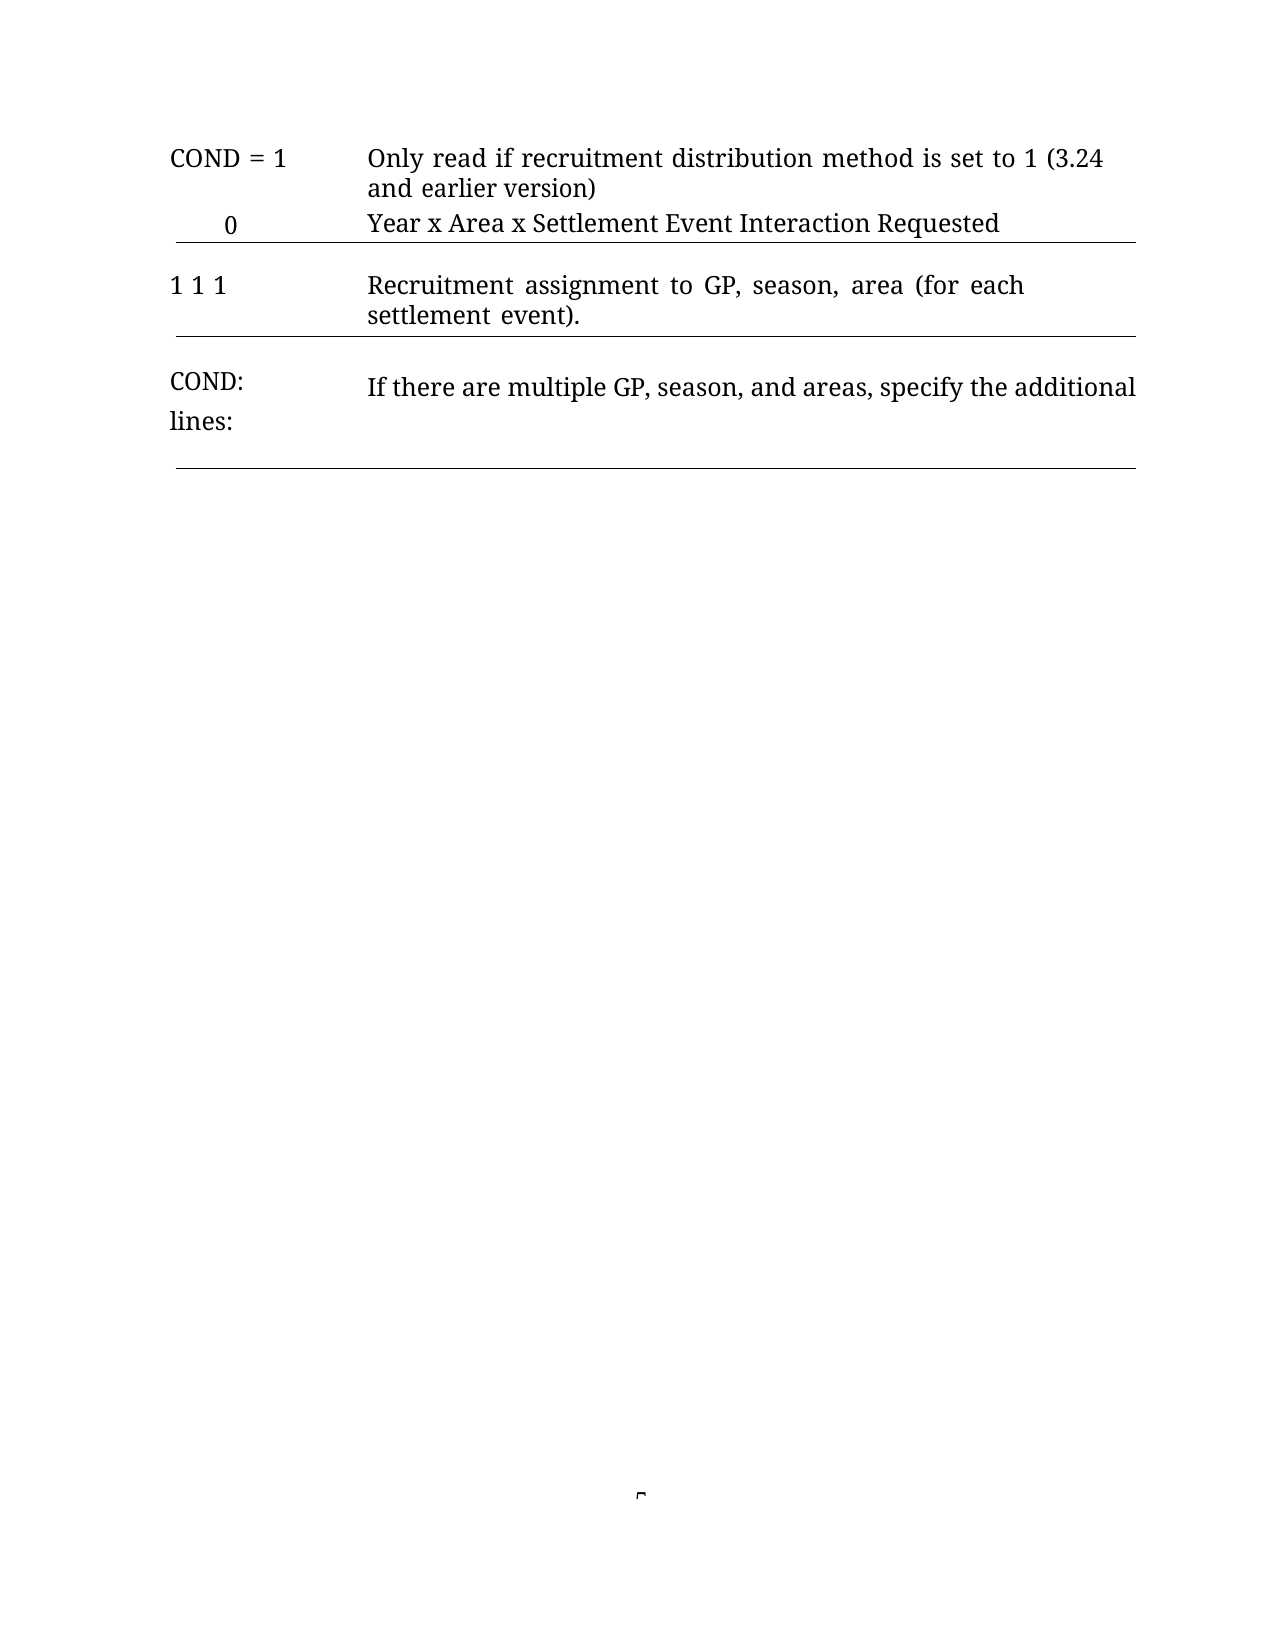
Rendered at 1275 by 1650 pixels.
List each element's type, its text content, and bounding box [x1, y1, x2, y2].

text 0 Year x Area x Settlement Event Interaction Requested [224, 205, 1137, 242]
text COND: If there are multiple GP, season, and areas, specify the additional lines: [169, 364, 1137, 438]
text COND = 1 Only read if recruitment distribution method is set to 1 (3.24 and earlier version) [169, 144, 1106, 204]
text 1 1 1 Recruitment assignment to GP, season, area (for each settlement event). [169, 270, 1106, 330]
